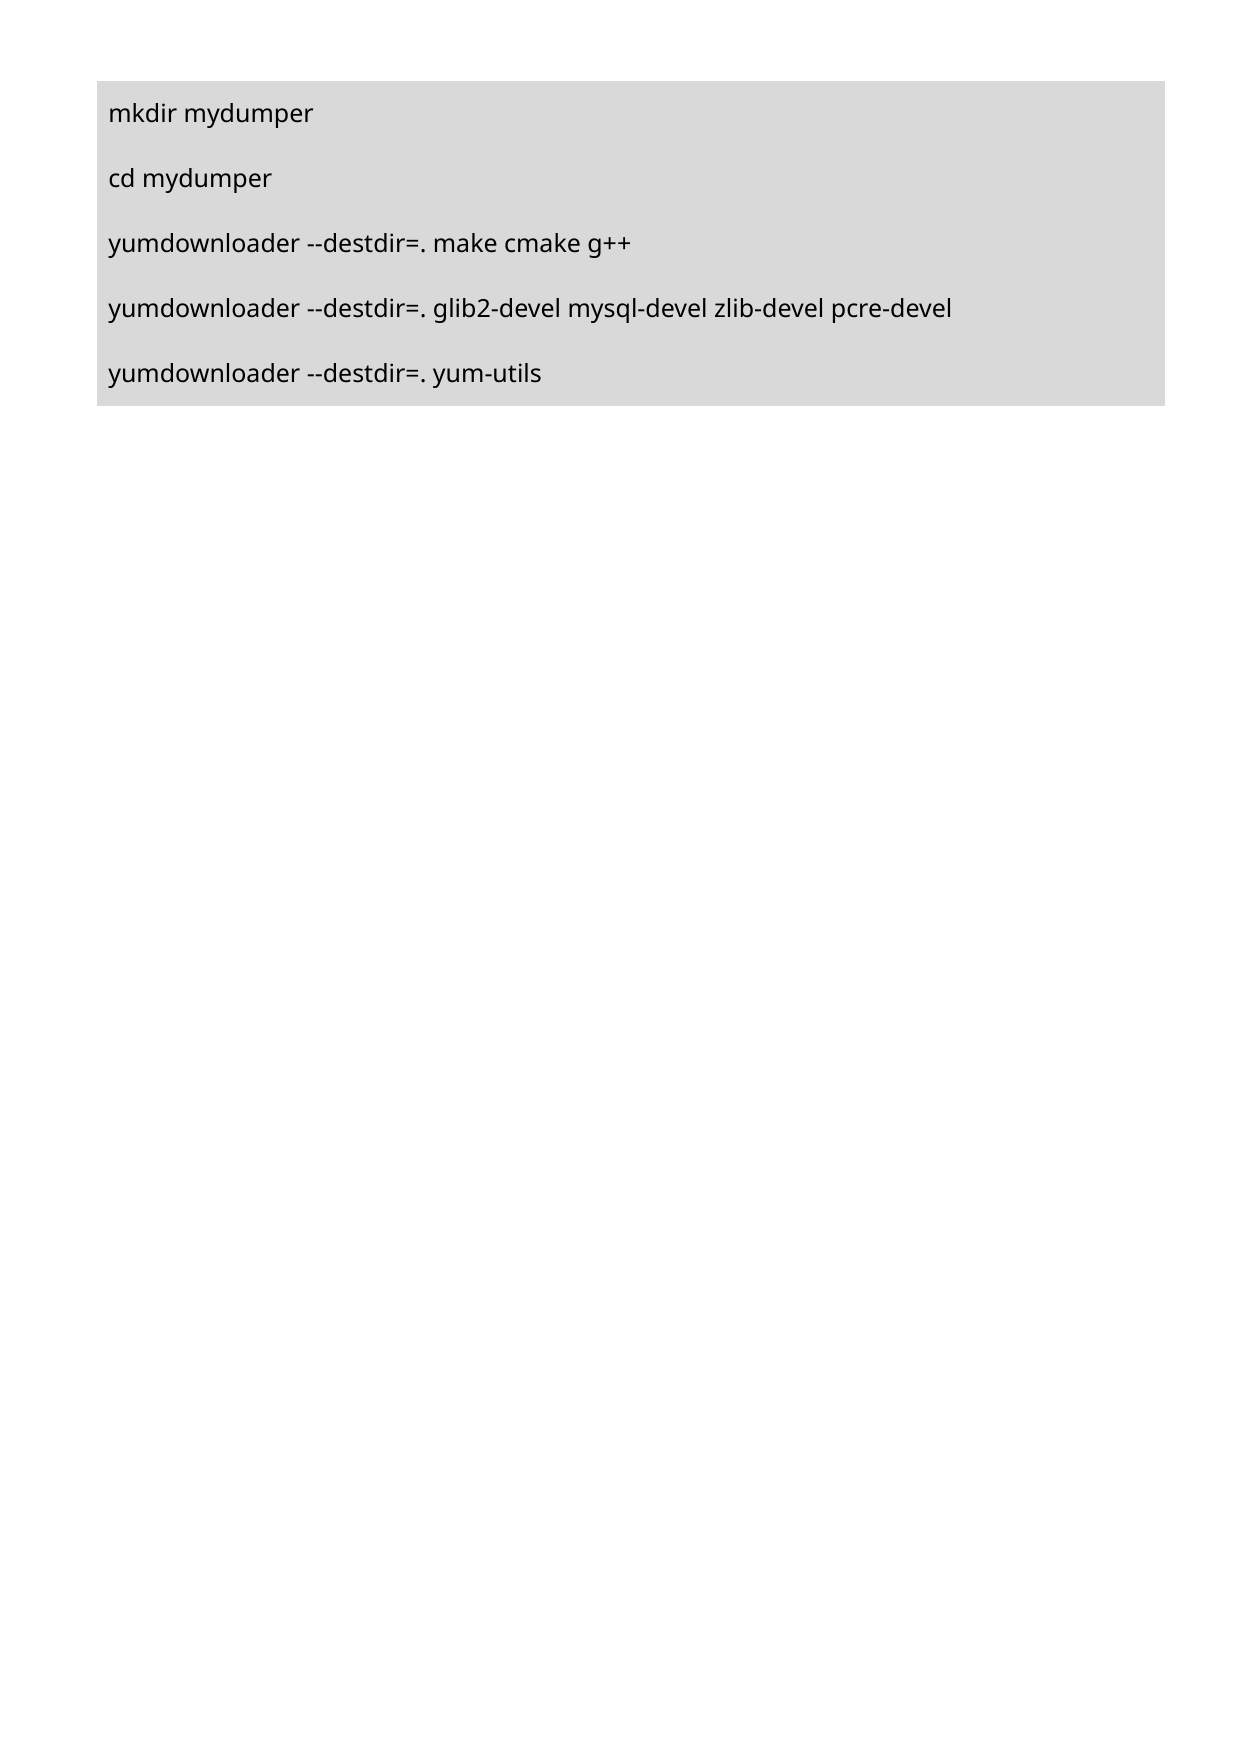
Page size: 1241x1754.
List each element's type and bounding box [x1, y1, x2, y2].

table_header [97, 81, 1165, 406]
